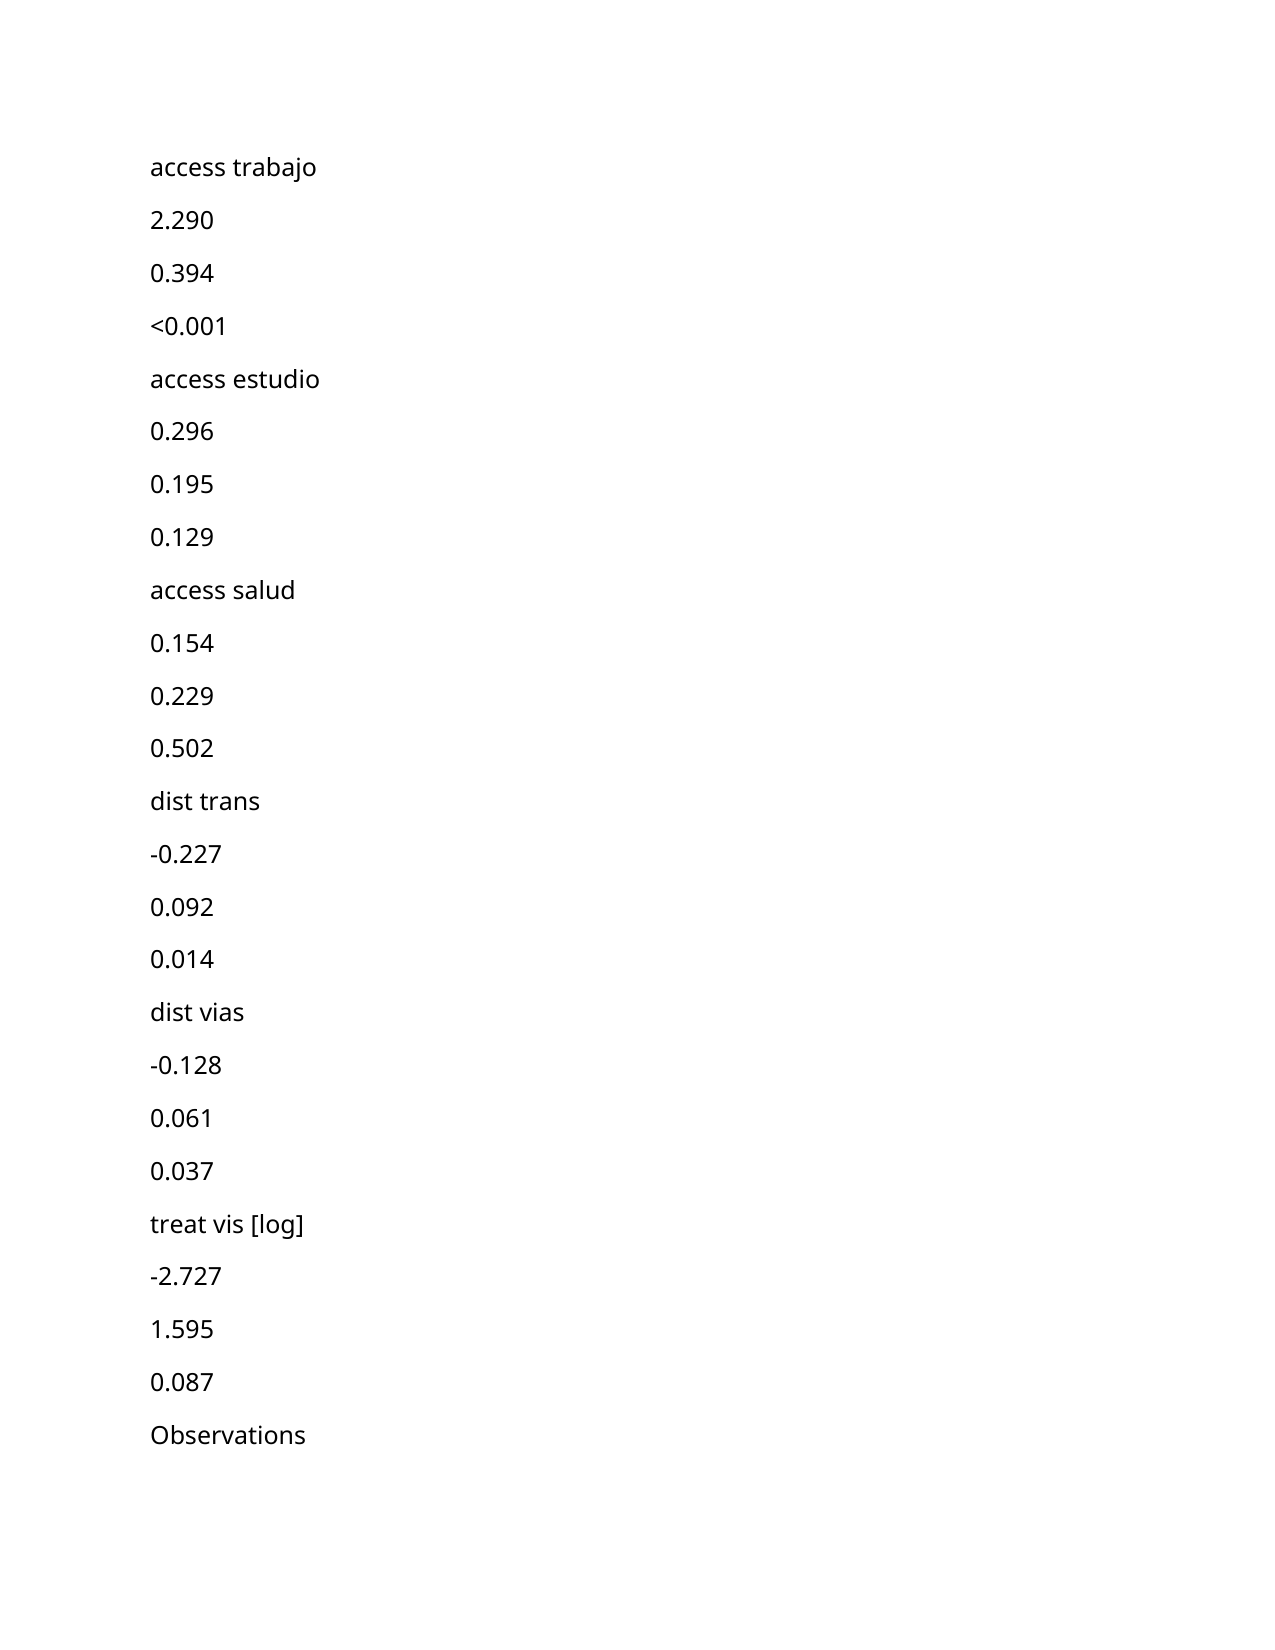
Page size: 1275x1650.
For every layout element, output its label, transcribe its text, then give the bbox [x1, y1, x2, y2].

text access estudio [150, 361, 1125, 395]
text 0.014 [150, 942, 1125, 976]
text access salud [150, 572, 1125, 607]
text 0.296 [150, 414, 1125, 448]
text <0.001 [150, 308, 1125, 342]
text -2.727 [150, 1259, 1125, 1293]
text 0.502 [150, 731, 1125, 765]
text 0.037 [150, 1153, 1125, 1187]
text 2.290 [150, 203, 1125, 237]
text -0.227 [150, 837, 1125, 871]
text -0.128 [150, 1048, 1125, 1082]
text 0.061 [150, 1101, 1125, 1135]
text 0.087 [150, 1365, 1125, 1399]
text Observations [150, 1417, 1125, 1452]
text dist vias [150, 995, 1125, 1029]
text 0.154 [150, 625, 1125, 659]
text 0.129 [150, 520, 1125, 554]
text access trabajo [150, 150, 1125, 184]
text 1.595 [150, 1312, 1125, 1346]
text 0.092 [150, 889, 1125, 923]
text dist trans [150, 784, 1125, 818]
text treat vis [log] [150, 1206, 1125, 1240]
text 0.229 [150, 678, 1125, 712]
text 0.195 [150, 467, 1125, 501]
text 0.394 [150, 256, 1125, 290]
